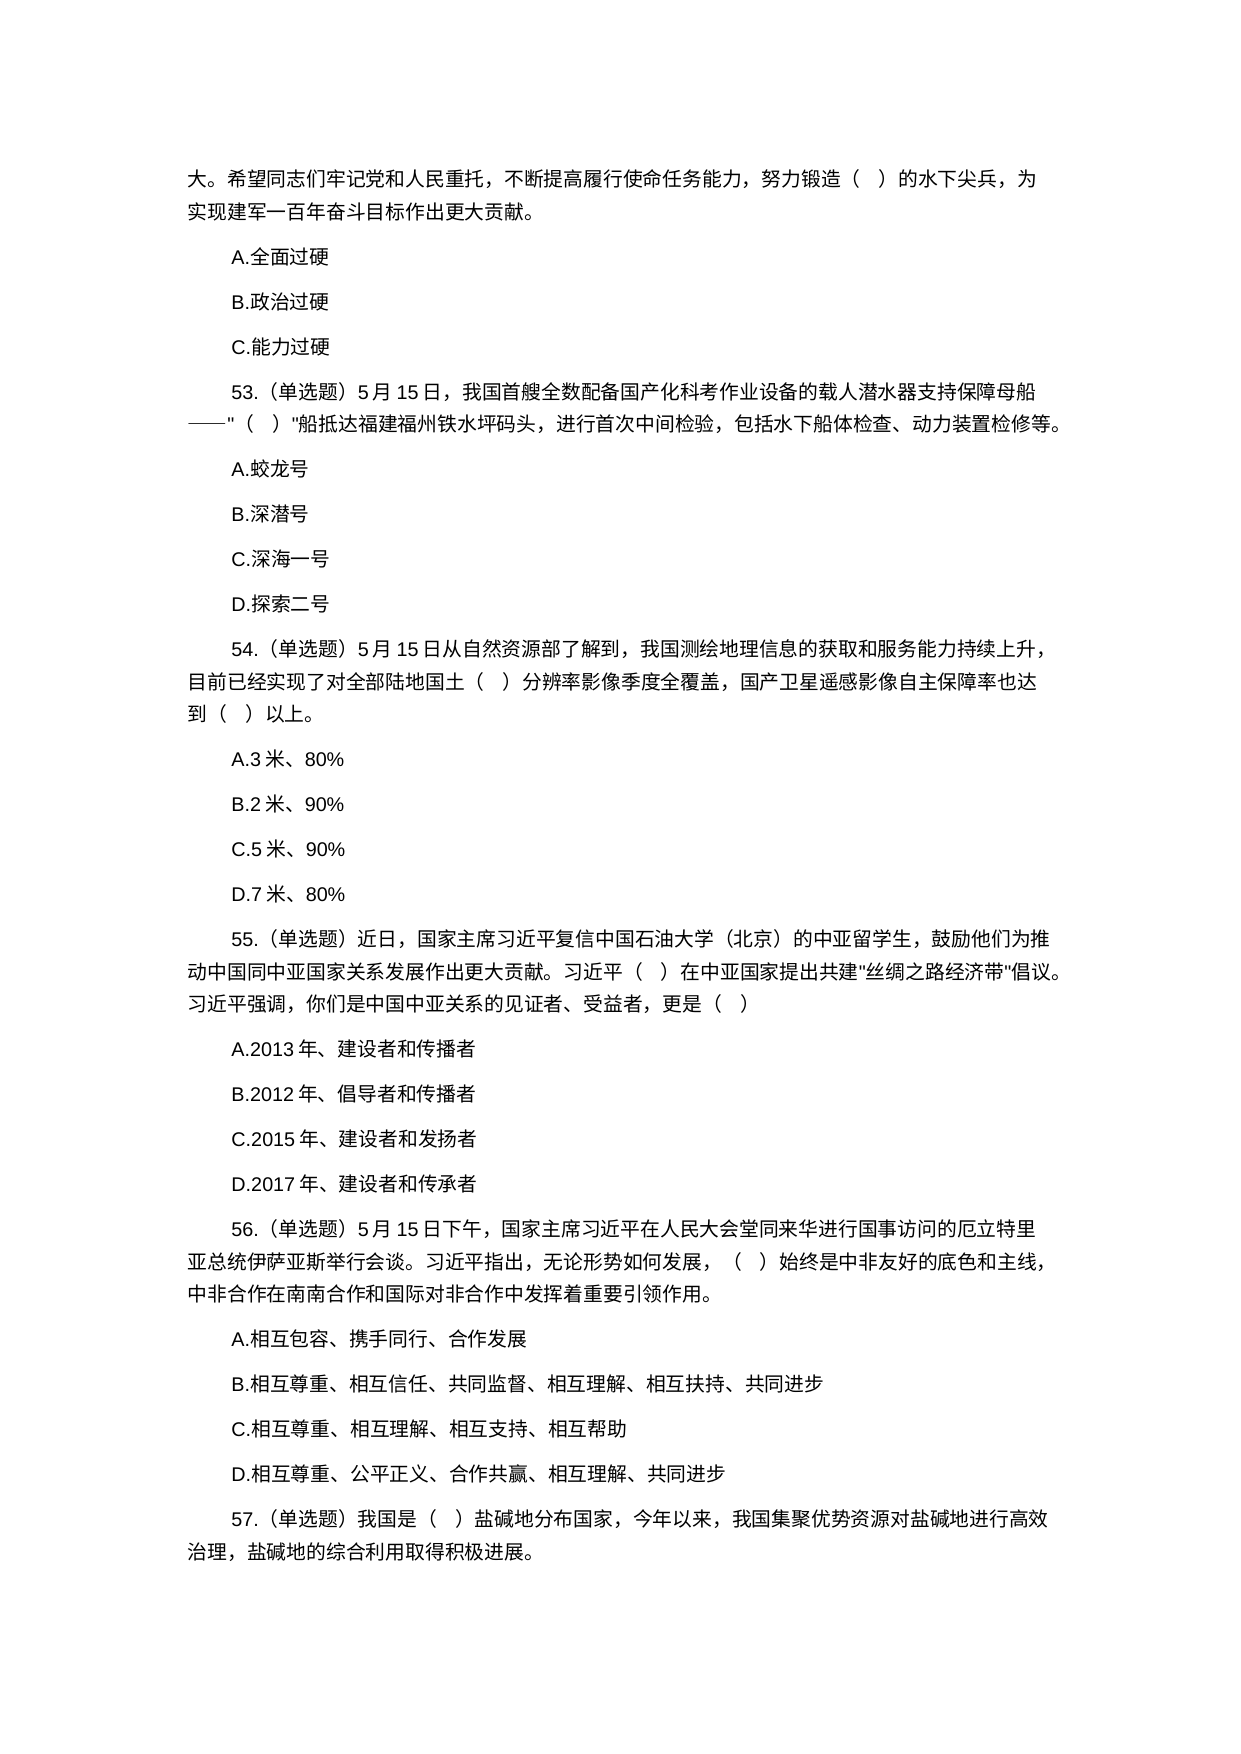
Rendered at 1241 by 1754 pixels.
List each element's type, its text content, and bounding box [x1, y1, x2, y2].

text A.2013年、建设者和传播者 [187, 1032, 1053, 1064]
text B.深潜号 [187, 497, 1053, 529]
text D.7米、80% [187, 877, 1053, 909]
text 53.（单选题）5月15日，我国首艘全数配备国产化科考作业设备的载人潜水器支持保障母船——"（ ）"船抵达福建福州铁水坪码头，进行首次中间检验，包括水下船体检查、动力装置检修等。 [187, 374, 1053, 439]
text 54.（单选题）5月15日从自然资源部了解到，我国测绘地理信息的获取和服务能力持续上升，目前已经实现了对全部陆地国土（ ）分辨率影像季度全覆盖，国产卫星遥感影像自主保障率也达到（ ）以上。 [187, 632, 1053, 729]
text B.2米、90% [187, 787, 1053, 819]
text B.2012年、倡导者和传播者 [187, 1077, 1053, 1109]
text B.政治过硬 [187, 284, 1053, 317]
text A.蛟龙号 [187, 452, 1053, 484]
text C.2015年、建设者和发扬者 [187, 1122, 1053, 1154]
text A.相互包容、携手同行、合作发展 [187, 1322, 1053, 1354]
text D.相互尊重、公平正义、合作共赢、相互理解、共同进步 [187, 1457, 1053, 1489]
text D.2017年、建设者和传承者 [187, 1167, 1053, 1199]
text C.深海一号 [187, 542, 1053, 574]
text C.相互尊重、相互理解、相互支持、相互帮助 [187, 1412, 1053, 1444]
text C.5米、90% [187, 832, 1053, 864]
text 56.（单选题）5月15日下午，国家主席习近平在人民大会堂同来华进行国事访问的厄立特里亚总统伊萨亚斯举行会谈。习近平指出，无论形势如何发展，（ ）始终是中非友好的底色和主线，中非合作在南南合作和国际对非合作中发挥着重要引领作用。 [187, 1212, 1053, 1309]
text C.能力过硬 [187, 329, 1053, 362]
text 55.（单选题）近日，国家主席习近平复信中国石油大学（北京）的中亚留学生，鼓励他们为推动中国同中亚国家关系发展作出更大贡献。习近平（ ）在中亚国家提出共建"丝绸之路经济带"倡议。习近平强调，你们是中国中亚关系的见证者、受益者，更是（ ） [187, 922, 1053, 1019]
text A.3米、80% [187, 742, 1053, 774]
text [187, 162, 1053, 227]
text B.相互尊重、相互信任、共同监督、相互理解、相互扶持、共同进步 [187, 1367, 1053, 1399]
text D.探索二号 [187, 587, 1053, 619]
text 57.（单选题）我国是（ ）盐碱地分布国家，今年以来，我国集聚优势资源对盐碱地进行高效治理，盐碱地的综合利用取得积极进展。 [187, 1502, 1053, 1567]
text A.全面过硬 [187, 239, 1053, 272]
